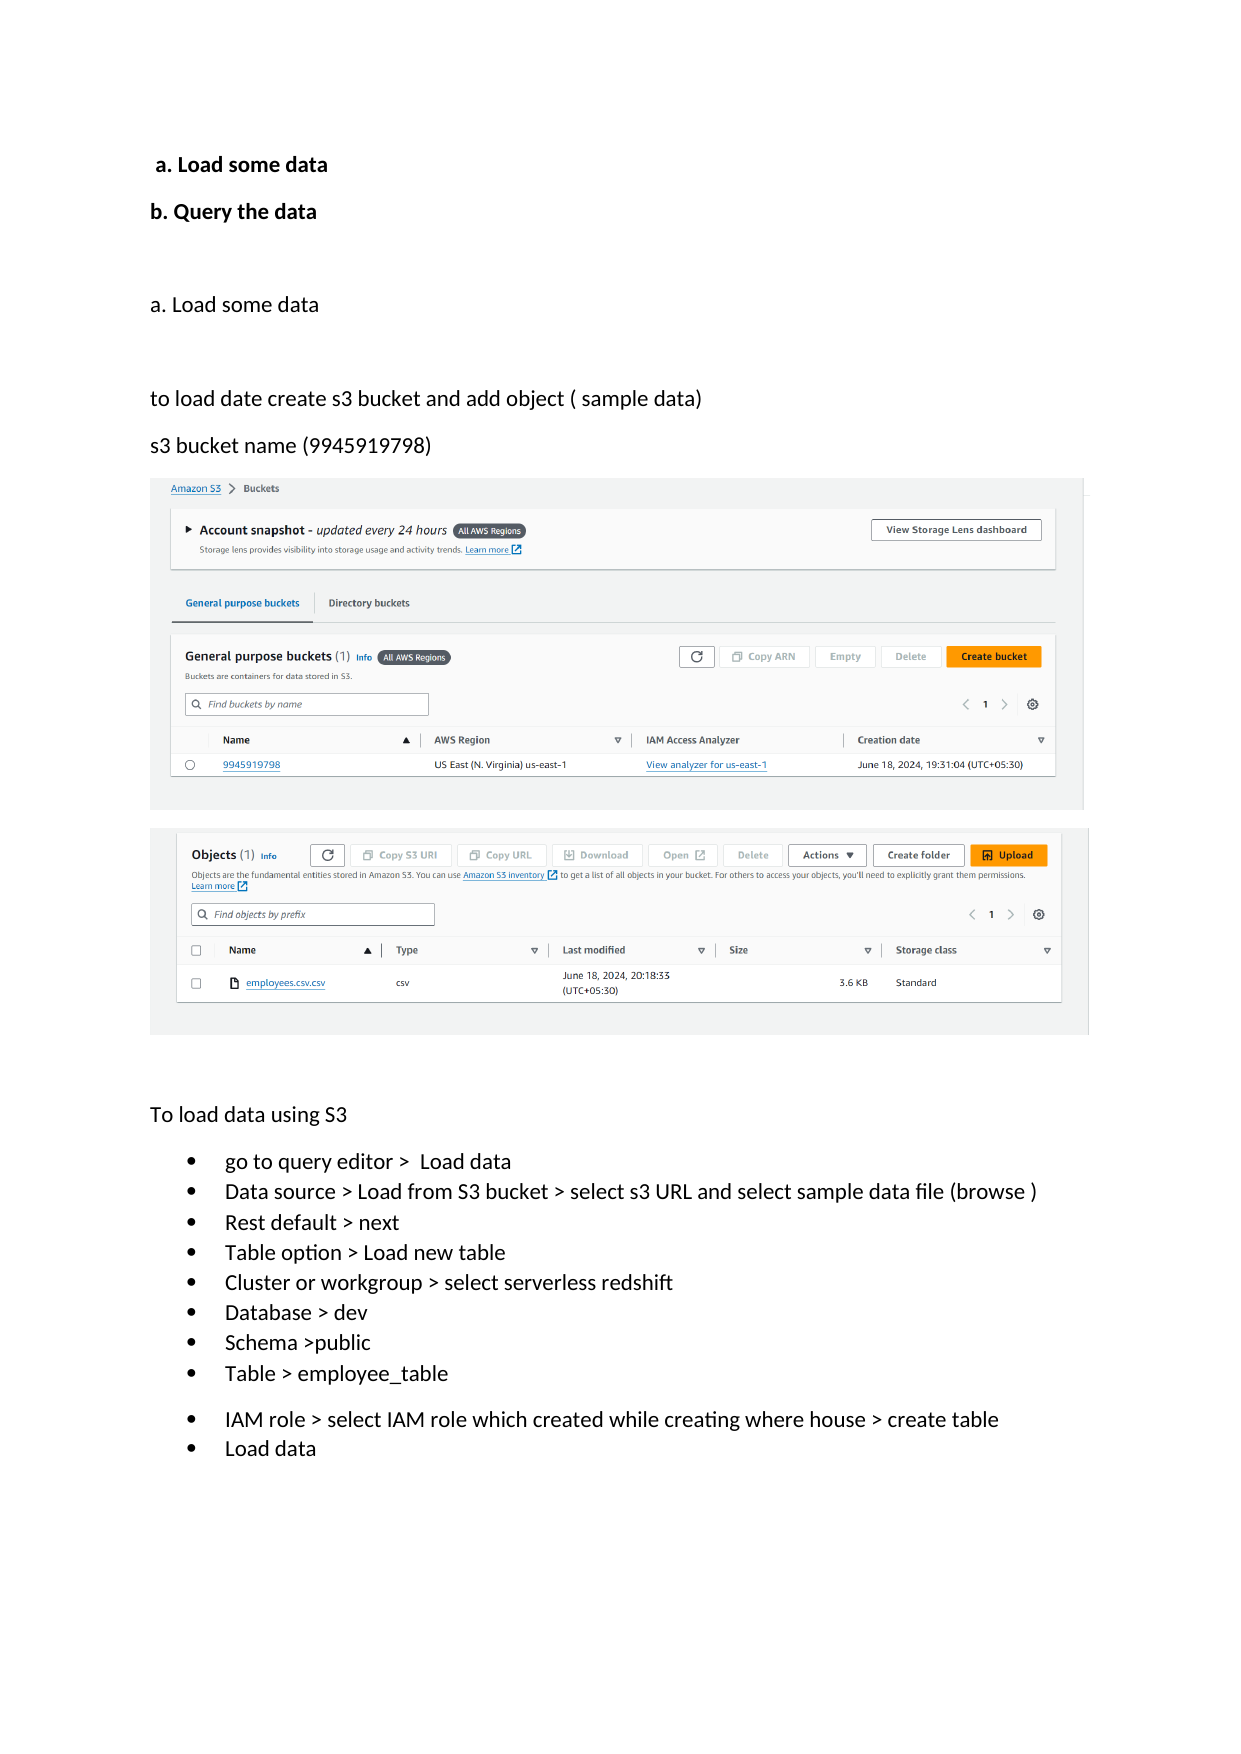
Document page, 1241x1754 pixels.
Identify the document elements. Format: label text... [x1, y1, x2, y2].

text to load date create s3 bucket and add object ( sample data) [150, 384, 1090, 412]
list Database > dev [187, 1298, 1090, 1326]
text To load data using S3 [150, 1100, 1090, 1128]
list Schema >public [187, 1328, 1090, 1357]
list go to query editor > Load data [187, 1147, 1090, 1175]
list Rest default > next [187, 1208, 1090, 1236]
list Table option > Load new table [187, 1238, 1090, 1266]
list Table > employee_table [187, 1359, 1090, 1387]
text b. Query the data [150, 197, 1090, 225]
picture [150, 478, 1091, 810]
text s3 bucket name (9945919798) [150, 431, 1090, 459]
list IAM role > select IAM role which created while creating where house > create table [187, 1406, 1090, 1434]
list Cluster or workgroup > select serverless redshift [187, 1268, 1090, 1296]
list Data source > Load from S3 bucket > select s3 URL and select sample data file (browse ) [187, 1177, 1090, 1206]
picture [150, 828, 1091, 1035]
text a. Load some data [150, 291, 1090, 319]
list Load data [187, 1434, 1090, 1462]
text a. Load some data [150, 150, 1090, 178]
